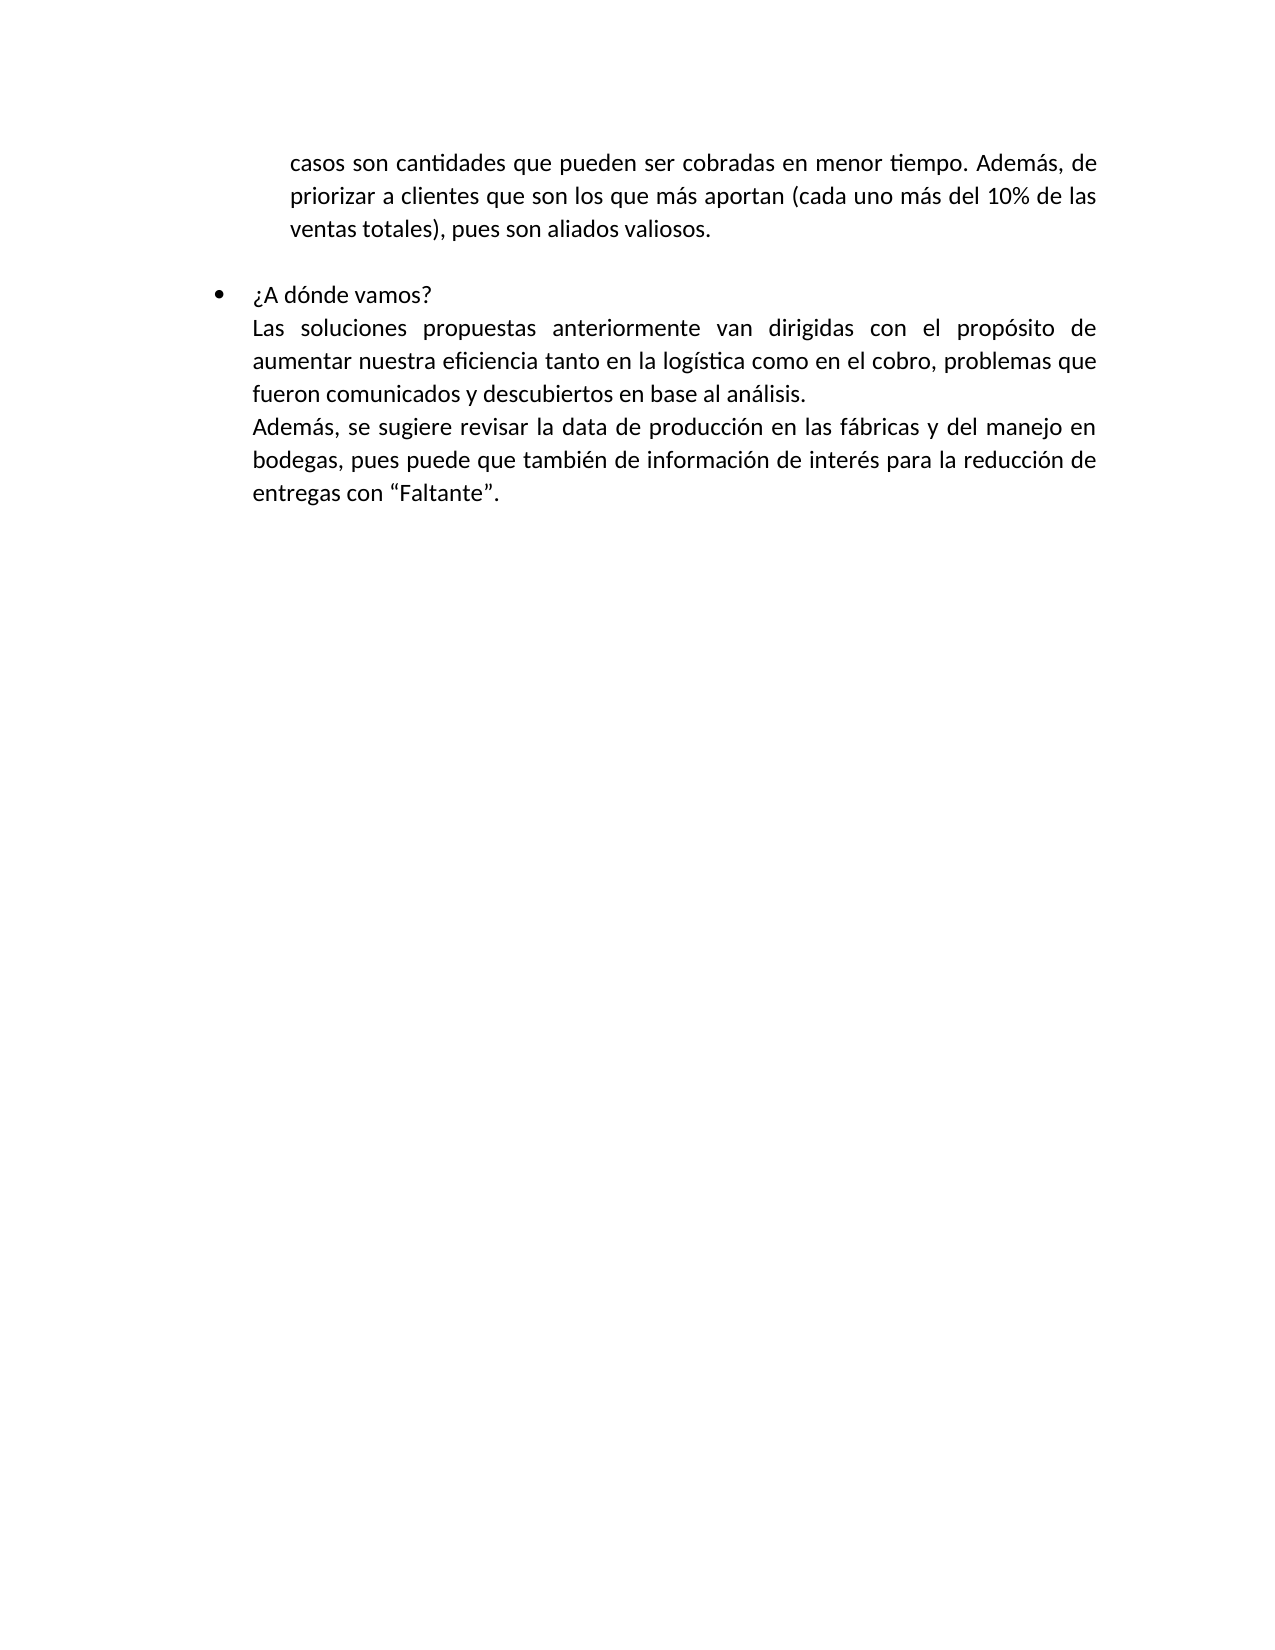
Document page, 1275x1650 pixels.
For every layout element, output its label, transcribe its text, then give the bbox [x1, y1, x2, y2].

list Las soluciones propuestas anteriormente van dirigidas con el propósito de aumentar nuestra eficiencia tanto en la logística como en el cobro, problemas que fueron comunicados y descubiertos en base al análisis. [252, 312, 1098, 408]
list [252, 148, 1098, 244]
list Además, se sugiere revisar la data de producción en las fábricas y del manejo en bodegas, pues puede que también de información de interés para la reducción de entregas con “Faltante”. [252, 411, 1098, 507]
list ¿A dónde vamos? [215, 279, 1098, 310]
